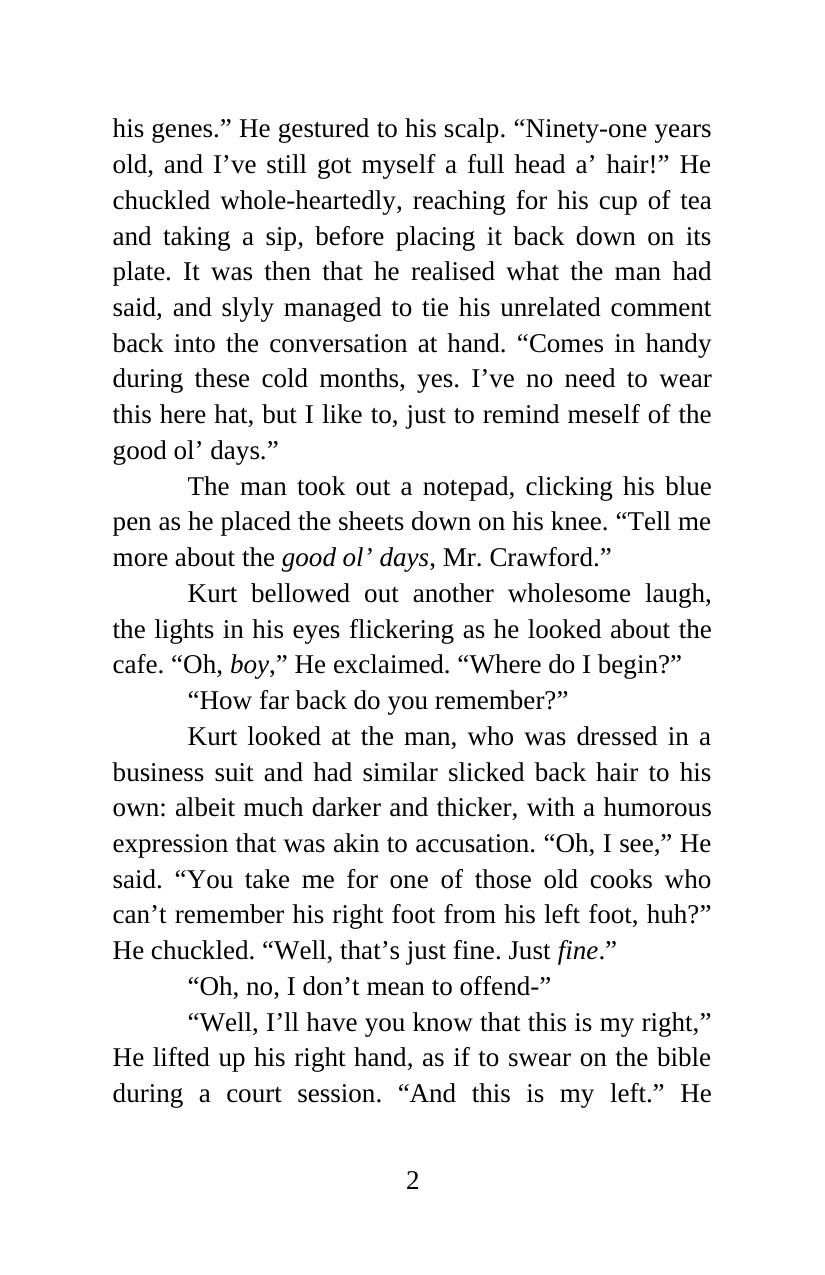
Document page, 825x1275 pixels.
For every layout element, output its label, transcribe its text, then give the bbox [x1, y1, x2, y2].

text Kurt looked at the man, who was dressed in a business suit and had similar slicked back hair to his own: albeit much darker and thicker, with a humorous expression that was akin to accusation. “Oh, I see,” He said. “You take me for one of those old cooks who can’t remember his right foot from his left foot, huh?” He chuckled. “Well, that’s just fine. Just fine.” [112, 720, 712, 965]
text The man took out a notepad, clicking his blue pen as he placed the sheets down on his knee. “Tell me more about the good ol’ days, Mr. Crawford.” [112, 470, 712, 572]
text Kurt bellowed out another wholesome laugh, the lights in his eyes flickering as he looked about the cafe. “Oh, boy,” He exclaimed. “Where do I begin?” [112, 577, 712, 679]
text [112, 112, 712, 465]
text “How far back do you remember?” [112, 684, 712, 715]
text “Oh, no, I don’t mean to offend-” [112, 970, 712, 1001]
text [112, 1006, 712, 1108]
